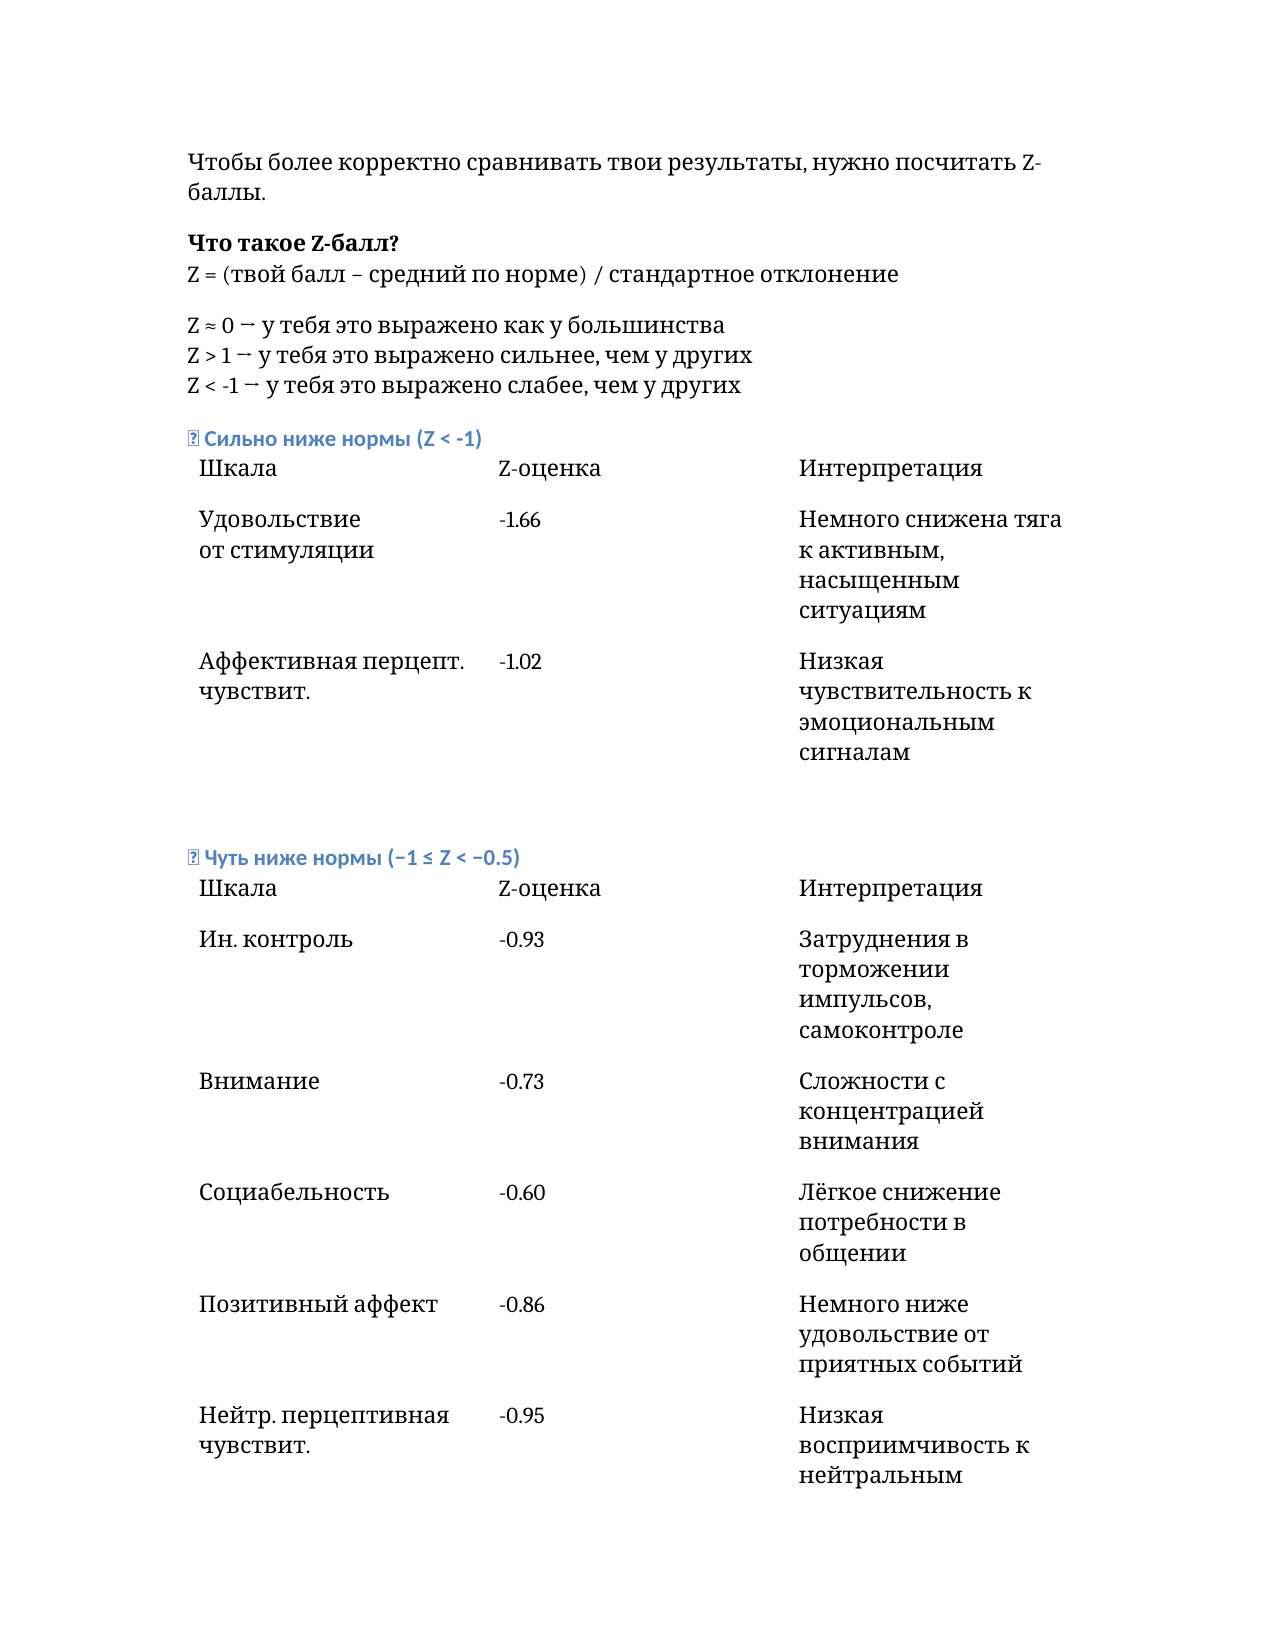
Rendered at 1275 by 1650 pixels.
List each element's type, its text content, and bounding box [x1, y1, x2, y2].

table_header Шкала [188, 876, 487, 927]
table_cell Лёгкое снижение потребности в общении [788, 1180, 1087, 1291]
text Чтобы более корректно сравнивать твои результаты, нужно посчитать Z-баллы. [187, 150, 1087, 207]
table_cell -0.60 [488, 1180, 787, 1291]
text Что такое Z-балл? Z = (твой балл − средний по норме) / стандартное отклонение [187, 231, 1087, 288]
table_header Интерпретация [788, 456, 1087, 507]
table_cell -0.86 [488, 1291, 787, 1403]
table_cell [188, 1403, 487, 1489]
table_cell -0.73 [488, 1069, 787, 1180]
table_header Интерпретация [788, 876, 1087, 927]
table_cell -0.93 [488, 927, 787, 1068]
table_cell Внимание [188, 1069, 487, 1180]
text Z ≈ 0 → у тебя это выражено как у большинства Z > 1 → у тебя это выражено сильнее, чем у других Z < -1 → у тебя это выражено слабее, чем у других [187, 312, 1087, 399]
table_cell -1.66 [488, 507, 787, 649]
subtitle 📌 Чуть ниже нормы (−1 ≤ Z < −0.5) [187, 811, 1087, 872]
table_cell -1.02 [488, 649, 787, 791]
table_cell Ин. контроль [188, 927, 487, 1068]
table_cell Социабельность [188, 1180, 487, 1291]
table_cell Низкая чувствительность к эмоциональным сигналам [788, 649, 1087, 791]
table_cell Немного ниже удовольствие от приятных событий [788, 1291, 1087, 1403]
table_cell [788, 1403, 1087, 1489]
table_cell Сложности с концентрацией внимания [788, 1069, 1087, 1180]
table_cell Немного снижена тяга к активным, насыщенным ситуациям [788, 507, 1087, 649]
table_cell Позитивный аффект [188, 1291, 487, 1403]
table_header Z-оценка [488, 456, 787, 507]
table_cell -0.95 [488, 1403, 787, 1489]
subtitle 📌 Сильно ниже нормы (Z < -1) [187, 424, 1087, 452]
table_cell Аффективная перцепт. чувствит. [188, 649, 487, 791]
table_header Z-оценка [488, 876, 787, 927]
table_cell Затруднения в торможении импульсов, самоконтроле [788, 927, 1087, 1068]
table_cell Удовольствие от стимуляции [188, 507, 487, 649]
table_header Шкала [188, 456, 487, 507]
